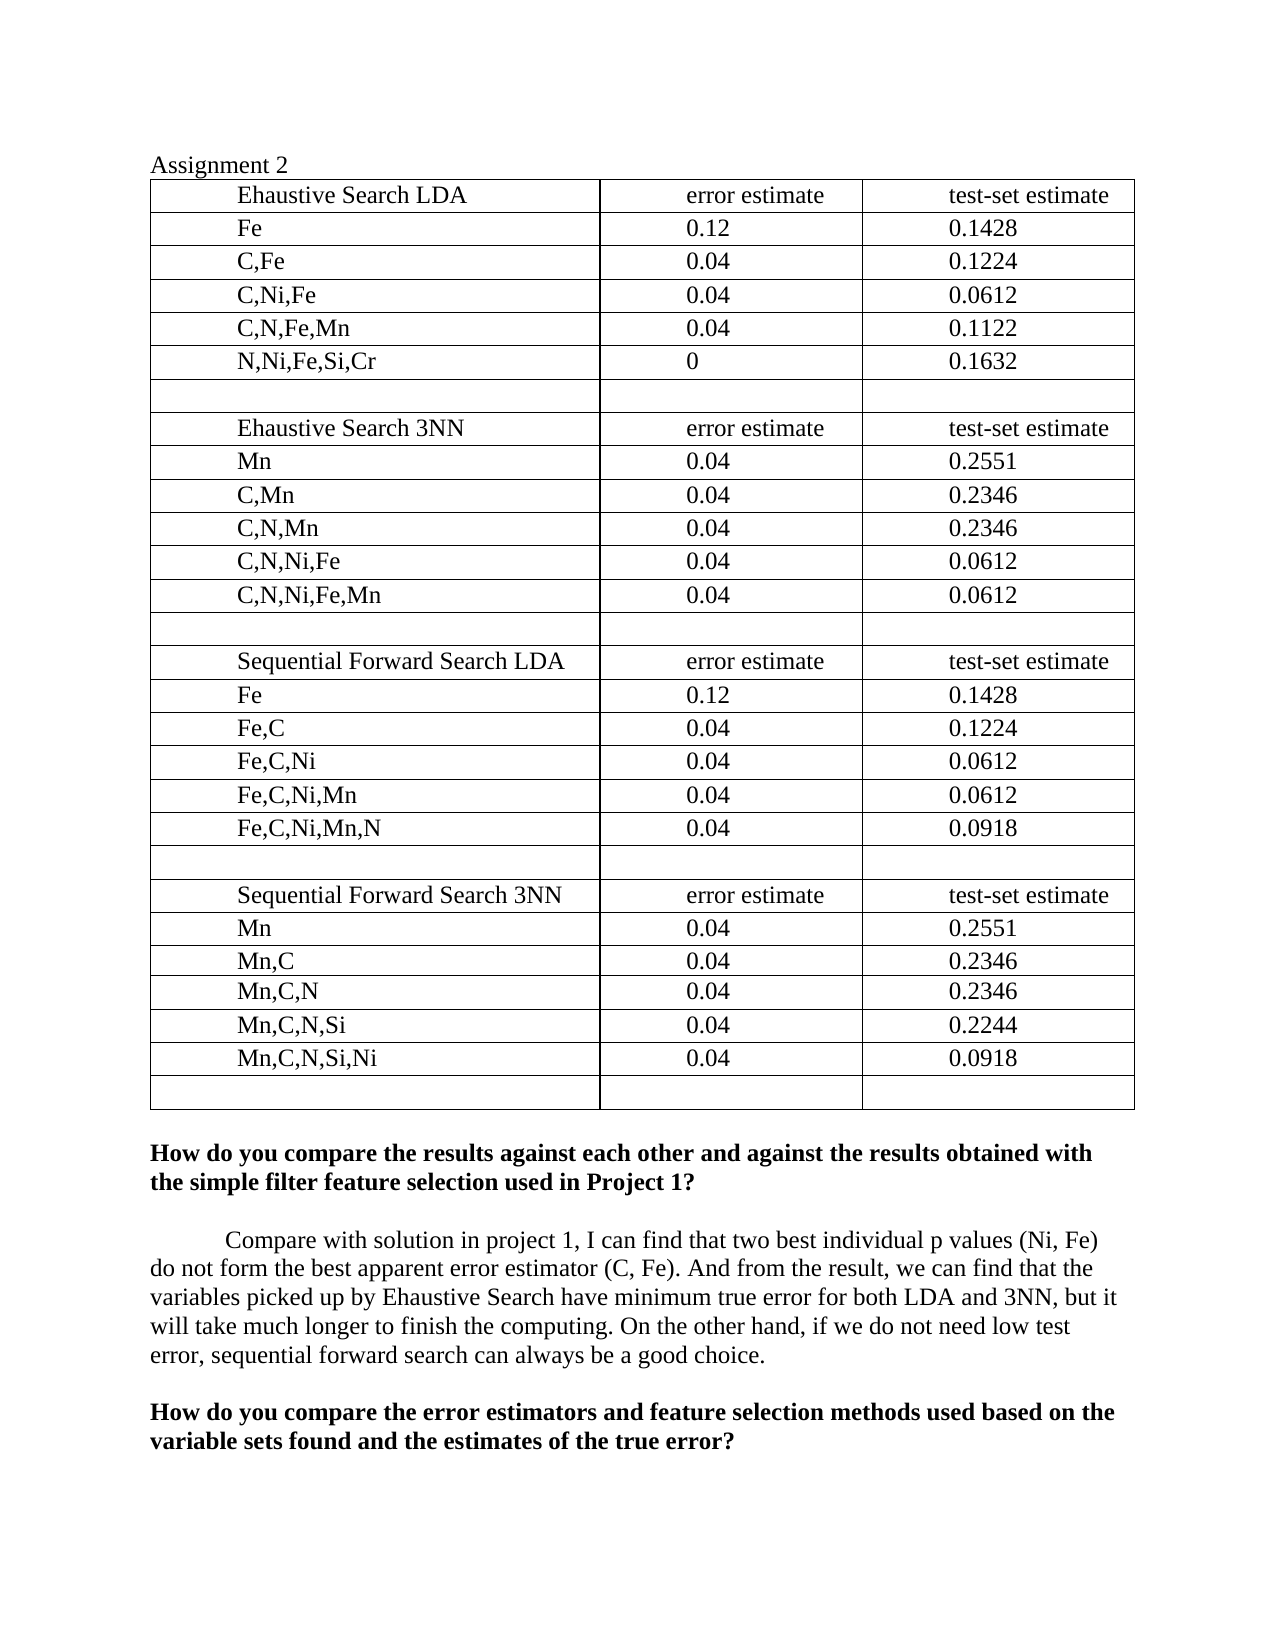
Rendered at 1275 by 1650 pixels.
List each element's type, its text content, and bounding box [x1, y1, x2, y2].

table_cell C,N,Fe,Mn [151, 313, 599, 345]
table_cell 0.04 [601, 913, 862, 945]
table_cell [601, 1076, 862, 1109]
text Compare with solution in project 1, I can find that two best individual p values (Ni, Fe) do not form the best apparent error estimator (C, Fe). And from the result, we can find that the variables picked up by Ehaustive Search have minimum true error for both LDA and 3NN, but it will take much longer to finish the computing. On the other hand, if we do not need low test error, sequential forward search can always be a good choice. [150, 1225, 1125, 1368]
table_cell 0.04 [601, 946, 862, 975]
table_cell 0.12 [601, 213, 862, 245]
table_cell [151, 613, 599, 645]
table_cell error estimate [601, 880, 862, 912]
table_cell 0.04 [601, 976, 862, 1009]
table_cell C,N,Mn [151, 513, 599, 545]
table_cell 0.04 [601, 246, 862, 279]
table_cell 0.2244 [863, 1010, 1134, 1042]
table_cell Mn,C,N,Si,Ni [151, 1043, 599, 1075]
table_cell Fe,C [151, 713, 599, 745]
table_cell 0.1224 [863, 713, 1134, 745]
table_cell [863, 846, 1134, 879]
table_cell 0.2551 [863, 913, 1134, 945]
table_cell 0.04 [601, 480, 862, 512]
table_cell C,N,Ni,Fe [151, 546, 599, 579]
table_cell 0.2346 [863, 976, 1134, 1009]
table_cell Sequential Forward Search LDA [151, 646, 599, 679]
table_cell Mn [151, 446, 599, 479]
table_cell 0.04 [601, 513, 862, 545]
table_cell 0.2346 [863, 480, 1134, 512]
table_cell Fe [151, 213, 599, 245]
table_cell Mn [151, 913, 599, 945]
table_cell 0.04 [601, 813, 862, 845]
table_cell C,N,Ni,Fe,Mn [151, 580, 599, 612]
table_cell Fe [151, 680, 599, 712]
table_cell Sequential Forward Search 3NN [151, 880, 599, 912]
table_cell C,Mn [151, 480, 599, 512]
table_cell Mn,C [151, 946, 599, 975]
table_cell [601, 846, 862, 879]
table_cell Ehaustive Search 3NN [151, 413, 599, 445]
table_cell 0 [601, 346, 862, 379]
table_cell 0.04 [601, 546, 862, 579]
table_cell 0.0918 [863, 813, 1134, 845]
table_cell 0.0612 [863, 780, 1134, 812]
table_cell 0.0612 [863, 746, 1134, 779]
table_header test-set estimate [863, 180, 1134, 212]
table_cell [601, 613, 862, 645]
text How do you compare the results against each other and against the results obtained with the simple filter feature selection used in Project 1? [150, 1138, 1125, 1196]
table_cell [151, 846, 599, 879]
table_cell error estimate [601, 413, 862, 445]
table_cell test-set estimate [863, 646, 1134, 679]
table_cell 0.04 [601, 580, 862, 612]
table_cell 0.0612 [863, 280, 1134, 312]
table_cell 0.04 [601, 280, 862, 312]
table_cell C,Fe [151, 246, 599, 279]
table_cell 0.0612 [863, 580, 1134, 612]
table_cell [601, 380, 862, 412]
table_cell 0.12 [601, 680, 862, 712]
table_cell 0.04 [601, 780, 862, 812]
table_cell [863, 1076, 1134, 1109]
table_cell C,Ni,Fe [151, 280, 599, 312]
table_cell 0.04 [601, 746, 862, 779]
table_cell 0.04 [601, 313, 862, 345]
table_cell test-set estimate [863, 413, 1134, 445]
table_cell N,Ni,Fe,Si,Cr [151, 346, 599, 379]
table_cell 0.04 [601, 1010, 862, 1042]
table_cell [151, 1076, 599, 1109]
table_cell 0.2551 [863, 446, 1134, 479]
table_cell Fe,C,Ni [151, 746, 599, 779]
table_cell 0.1428 [863, 680, 1134, 712]
table_cell 0.0918 [863, 1043, 1134, 1075]
table_cell test-set estimate [863, 880, 1134, 912]
list Assignment 2 [150, 150, 1125, 179]
table_cell Mn,C,N [151, 976, 599, 1009]
text How do you compare the error estimators and feature selection methods used based on the variable sets found and the estimates of the true error? [150, 1397, 1125, 1455]
table_cell 0.04 [601, 1043, 862, 1075]
table_cell Fe,C,Ni,Mn,N [151, 813, 599, 845]
table_cell 0.1224 [863, 246, 1134, 279]
table_cell 0.1632 [863, 346, 1134, 379]
table_cell 0.1428 [863, 213, 1134, 245]
table_cell [151, 380, 599, 412]
table_cell 0.0612 [863, 546, 1134, 579]
table_cell Fe,C,Ni,Mn [151, 780, 599, 812]
table_header error estimate [601, 180, 862, 212]
table_cell Mn,C,N,Si [151, 1010, 599, 1042]
table_cell 0.1122 [863, 313, 1134, 345]
table_cell [863, 380, 1134, 412]
table_cell 0.2346 [863, 513, 1134, 545]
table_cell error estimate [601, 646, 862, 679]
table_cell [863, 613, 1134, 645]
table_header Ehaustive Search LDA [151, 180, 599, 212]
table_cell 0.04 [601, 713, 862, 745]
table_cell 0.2346 [863, 946, 1134, 975]
table_cell 0.04 [601, 446, 862, 479]
